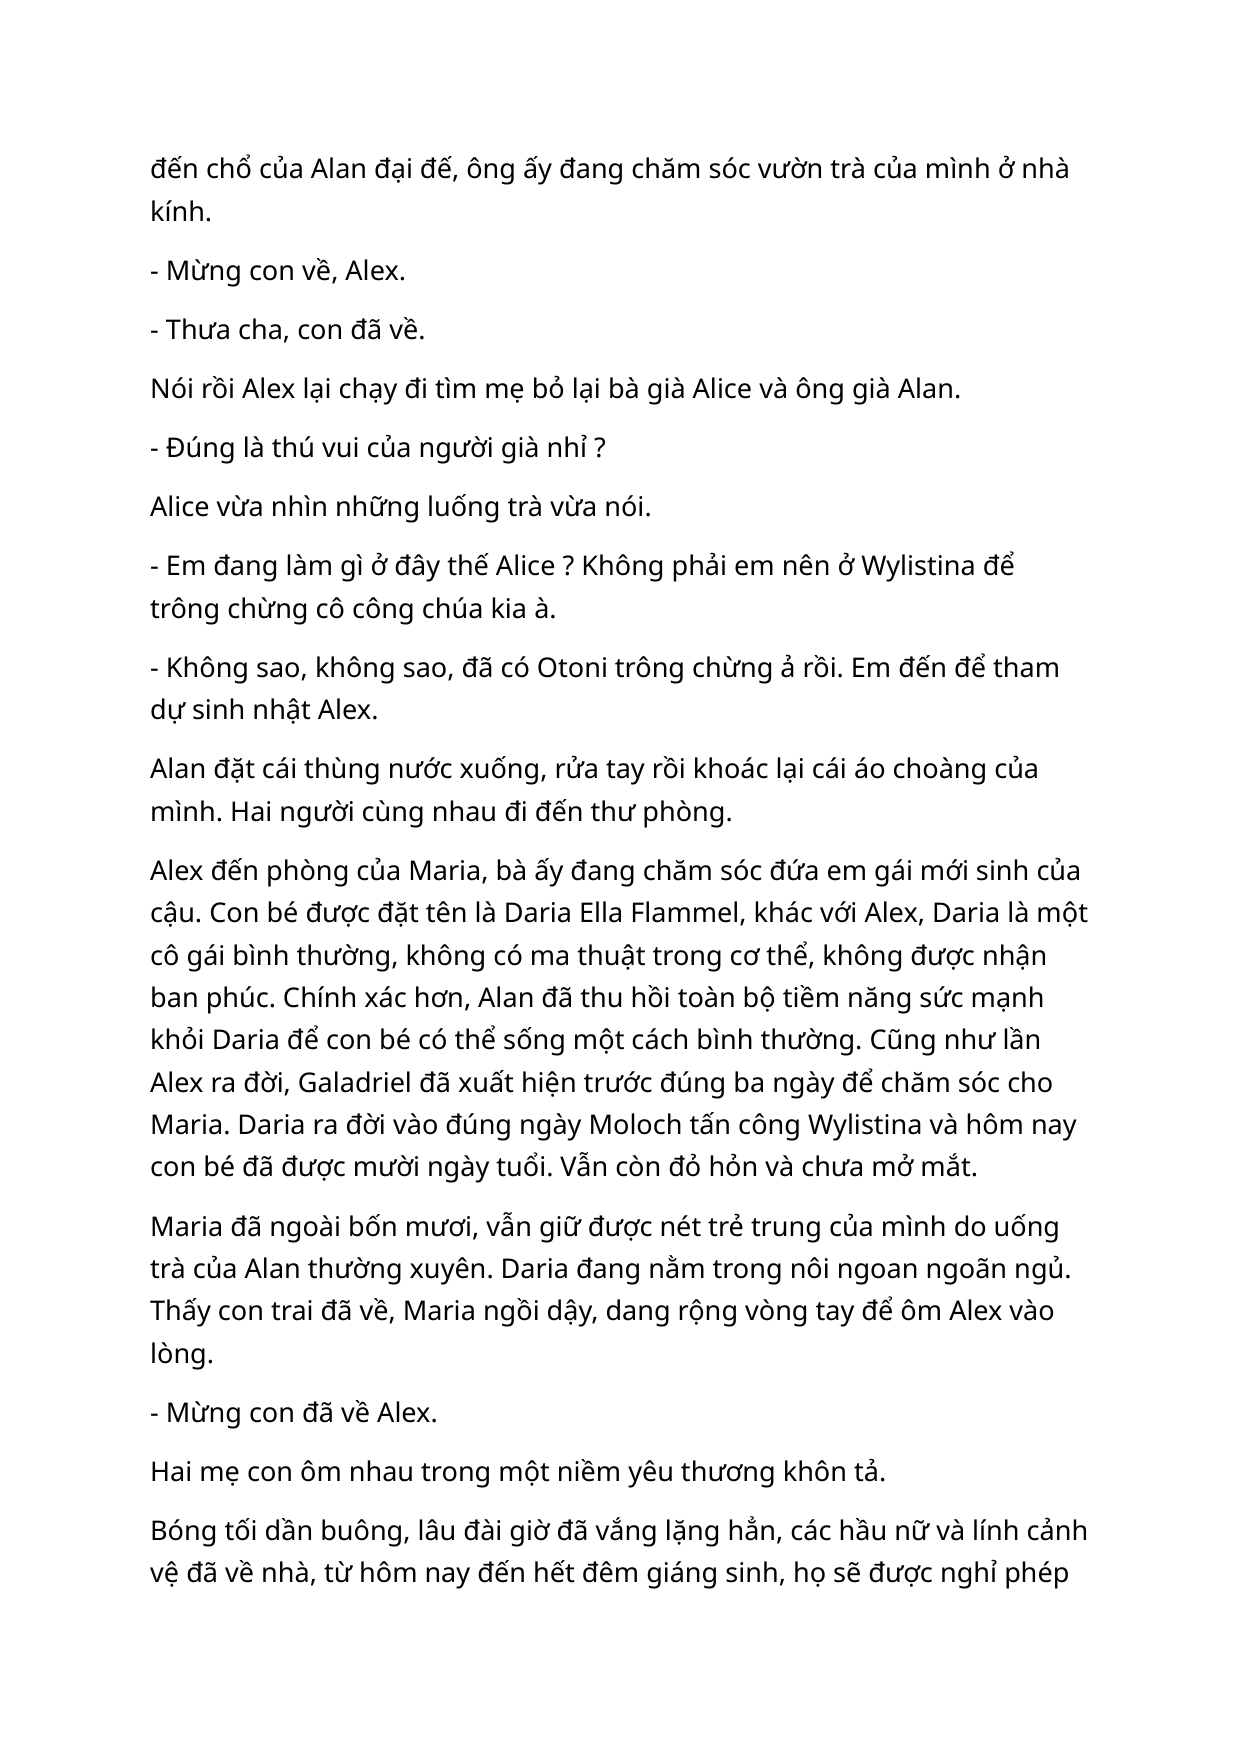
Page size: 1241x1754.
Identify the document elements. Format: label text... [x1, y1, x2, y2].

text Alan đặt cái thùng nước xuống, rửa tay rồi khoác lại cái áo choàng của mình. Hai người cùng nhau đi đến thư phòng. [150, 750, 1090, 829]
text Nói rồi Alex lại chạy đi tìm mẹ bỏ lại bà già Alice và ông già Alan. [150, 369, 1090, 406]
text - Mừng con đã về Alex. [150, 1393, 1090, 1430]
text - Em đang làm gì ở đây thế Alice ? Không phải em nên ở Wylistina để trông chừng cô công chúa kia à. [150, 547, 1090, 626]
text - Đúng là thú vui của người già nhỉ ? [150, 429, 1090, 466]
text Hai mẹ con ôm nhau trong một niềm yêu thương khôn tả. [150, 1452, 1090, 1489]
text - Thưa cha, con đã về. [150, 311, 1090, 347]
text - Mừng con về, Alex. [150, 251, 1090, 288]
text Alex đến phòng của Maria, bà ấy đang chăm sóc đứa em gái mới sinh của cậu. Con bé được đặt tên là Daria Ella Flammel, khác với Alex, Daria là một cô gái bình thường, không có ma thuật trong cơ thể, không được nhận ban phúc. Chính xác hơn, Alan đã thu hồi toàn bộ tiềm năng sức mạnh khỏi Daria để con bé có thể sống một cách bình thường. Cũng như lần Alex ra đời, Galadriel đã xuất hiện trước đúng ba ngày để chăm sóc cho Maria. Daria ra đời vào đúng ngày Moloch tấn công Wylistina và hôm nay con bé đã được mười ngày tuổi. Vẫn còn đỏ hỏn và chưa mở mắt. [150, 851, 1090, 1185]
text - Không sao, không sao, đã có Otoni trông chừng ả rồi. Em đến để tham dự sinh nhật Alex. [150, 648, 1090, 727]
text Alice vừa nhìn những luống trà vừa nói. [150, 488, 1090, 524]
